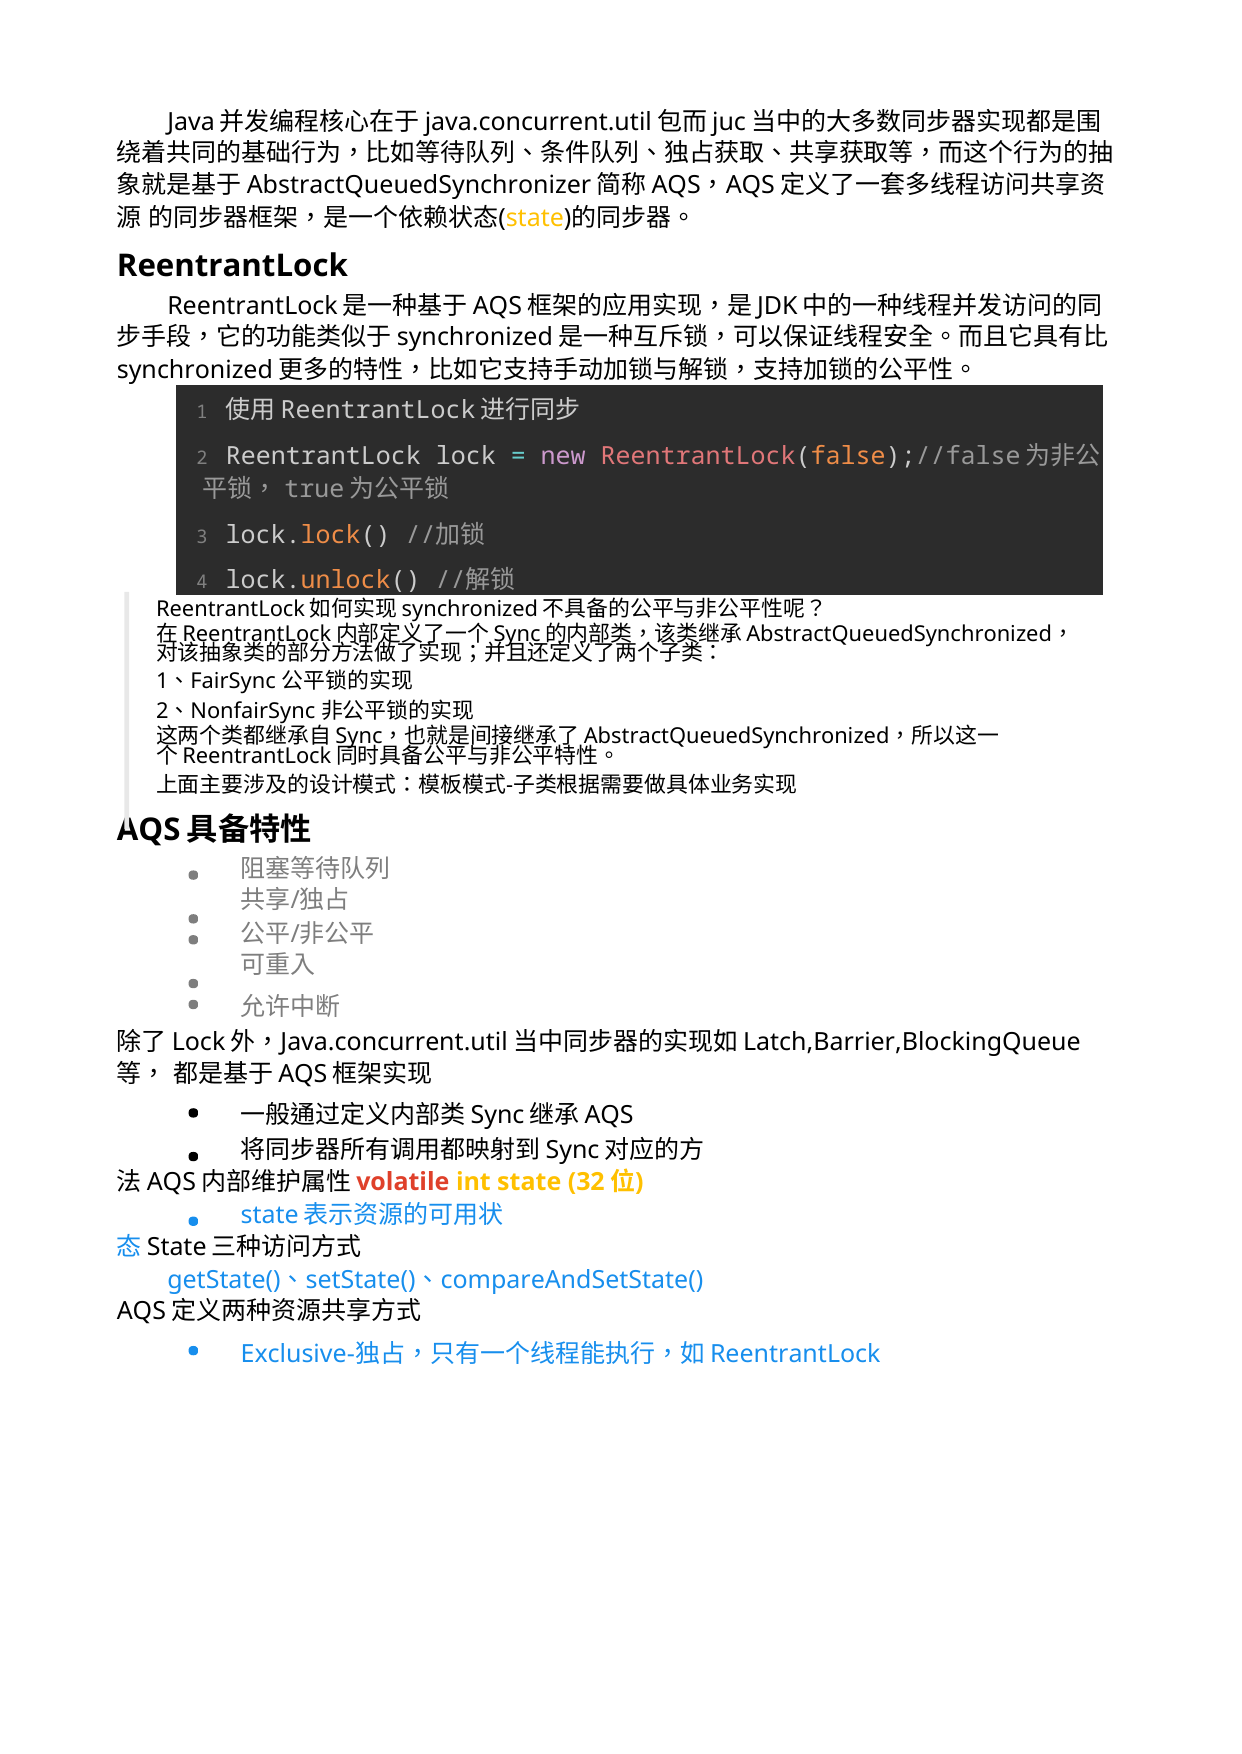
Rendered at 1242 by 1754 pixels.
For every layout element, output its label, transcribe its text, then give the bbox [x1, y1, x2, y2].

text Exclusive-独占，只有一个线程能执行，如ReentrantLock [240, 1327, 1135, 1371]
text 2、NonfairSync 非公平锁的实现 [156, 694, 1135, 724]
text Java并发编程核心在于java.concurrent.util包而juc当中的大多数同步器实现都是围绕着共同的基础行为，比如等待队列、条件队列、独占获取、共享获取等，而这个行为的抽象就是基于AbstractQueuedSynchronizer简称AQS，AQS定义了一套多线程访问共享资源 的同步器框架，是一个依赖状态(state)的同步器。 [117, 104, 1124, 233]
text AQS具备特性 [117, 798, 1135, 851]
text state表示资源的可用状态State三种访问方式 [117, 1198, 526, 1262]
text 除了Lock外，Java.concurrent.util当中同步器的实现如Latch,Barrier,BlockingQueue等， 都是基于AQS框架实现 [117, 1025, 1121, 1089]
text 公平/非公平可重入 [240, 916, 377, 981]
text 上面主要涉及的设计模式：模板模式-子类根据需要做具体业务实现 [156, 769, 1135, 798]
text getState()、setState()、compareAndSetState() AQS定义两种资源共享方式 [117, 1262, 721, 1327]
text 1、FairSync 公平锁的实现 [156, 667, 1135, 694]
text 一般通过定义内部类Sync继承AQS [240, 1089, 1135, 1133]
text 这两个类都继承自Sync，也就是间接继承了AbstractQueuedSynchronized，所以这一个ReentrantLock同时具备公平与非公平特性。 [156, 726, 1020, 769]
text 在ReentrantLock内部定义了一个Sync的内部类，该类继承AbstractQueuedSynchronized，对该抽象类的部分方法做了实现；并且还定义了两个子类： [156, 624, 1083, 667]
text ReentrantLock如何实现synchronized不具备的公平与非公平性呢？ [156, 595, 1135, 621]
text ReentrantLock是一种基于AQS框架的应用实现，是JDK中的一种线程并发访问的同步手段，它的功能类似于synchronized是一种互斥锁，可以保证线程安全。而且它具有比synchronized更多的特性，比如它支持手动加锁与解锁，支持加锁的公平性。 [117, 288, 1118, 385]
text 允许中断 [240, 981, 1135, 1024]
text 阻塞等待队列共享/独占 [240, 852, 392, 916]
text 将同步器所有调用都映射到Sync对应的方法AQS内部维护属性volatile int state (32位) [117, 1133, 724, 1198]
text ReentrantLock [117, 233, 1135, 288]
